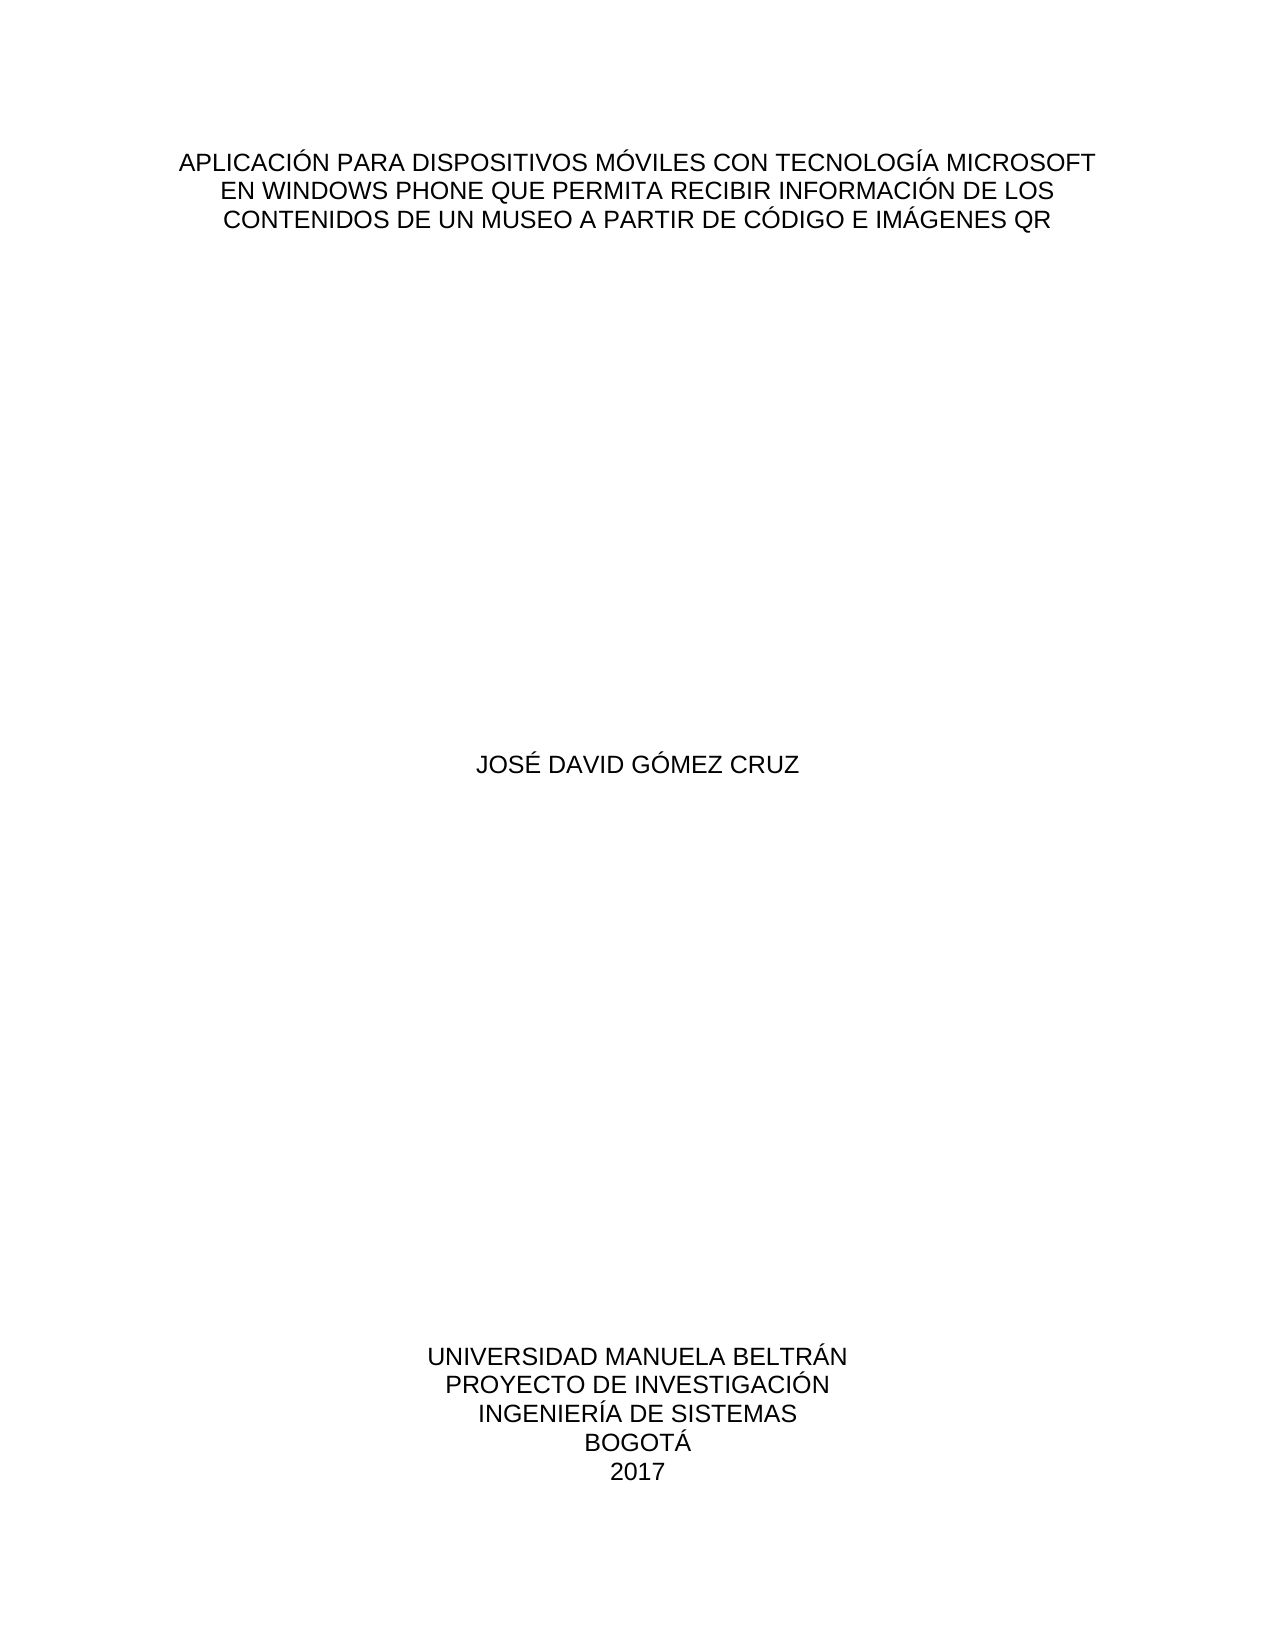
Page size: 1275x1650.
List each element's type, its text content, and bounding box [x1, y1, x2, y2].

text APLICACIÓN PARA DISPOSITIVOS MÓVILES CON TECNOLOGÍA MICROSOFT EN WINDOWS PHONE QUE PERMITA RECIBIR INFORMACIÓN DE LOS CONTENIDOS DE UN MUSEO A PARTIR DE CÓDIGO E IMÁGENES QR [177, 148, 1098, 234]
text INGENIERÍA DE SISTEMAS [177, 1399, 1098, 1428]
text BOGOTÁ [177, 1428, 1098, 1457]
text JOSÉ DAVID GÓMEZ CRUZ [177, 750, 1098, 779]
text PROYECTO DE INVESTIGACIÓN [177, 1371, 1098, 1399]
text 2017 [177, 1457, 1098, 1486]
text UNIVERSIDAD MANUELA BELTRÁN [177, 1342, 1098, 1371]
